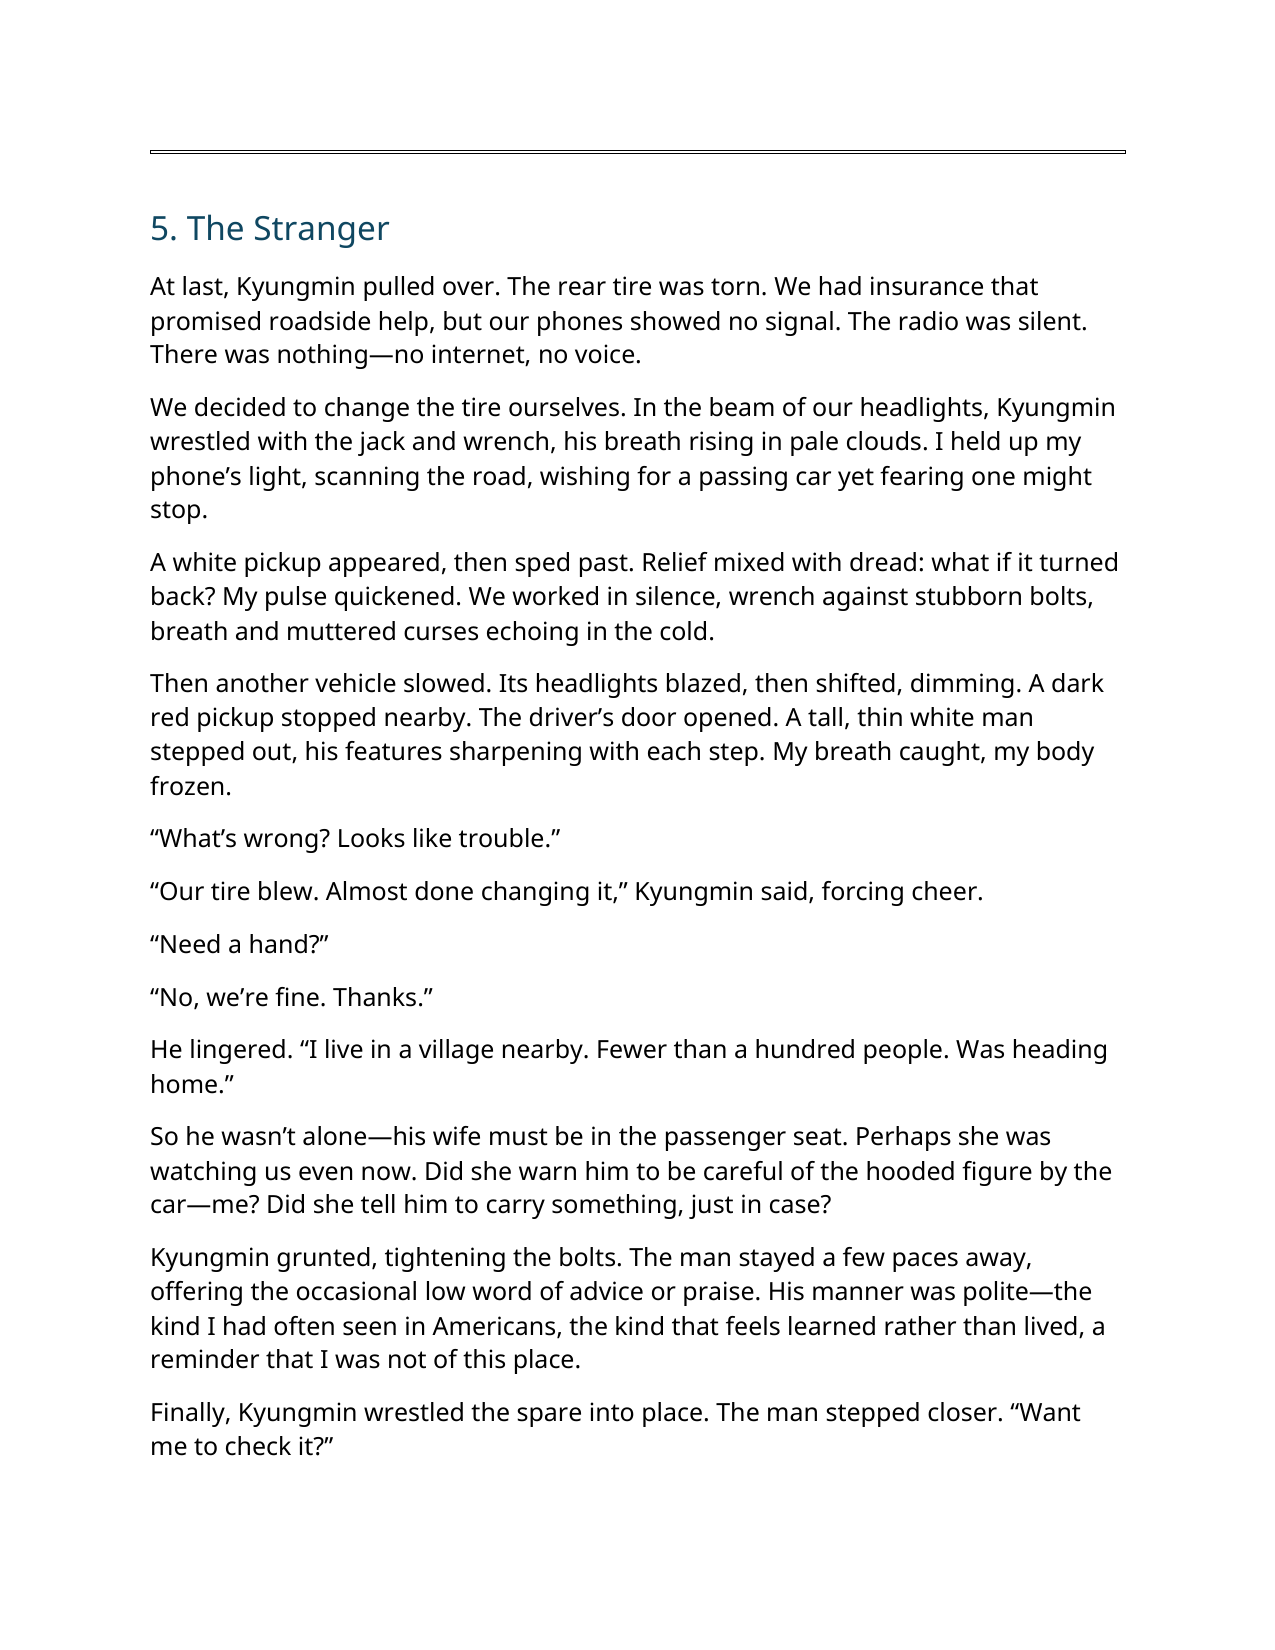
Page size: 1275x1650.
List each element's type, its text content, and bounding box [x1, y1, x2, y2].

text We decided to change the tire ourselves. In the beam of our headlights, Kyungmin wrestled with the jack and wrench, his breath rising in pale clouds. I held up my phone’s light, scanning the road, wishing for a passing car yet fearing one might stop. [150, 390, 1125, 526]
text A white pickup appeared, then sped past. Relief mixed with dread: what if it turned back? My pulse quickened. We worked in silence, wrench against stubborn bolts, breath and muttered curses echoing in the cold. [150, 545, 1125, 647]
subtitle 5. The Stranger [150, 205, 1125, 250]
text Finally, Kyungmin wrestled the spare into place. The man stepped closer. “Want me to check it?” [150, 1395, 1125, 1463]
text Kyungmin grunted, tightening the bolts. The man stayed a few paces away, offering the occasional low word of advice or praise. His manner was polite—the kind I had often seen in Americans, the kind that feels learned rather than lived, a reminder that I was not of this place. [150, 1240, 1125, 1376]
text “What’s wrong? Looks like trouble.” [150, 821, 1125, 855]
text “No, we’re fine. Thanks.” [150, 979, 1125, 1013]
text At last, Kyungmin pulled over. The rear tire was torn. We had insurance that promised roadside help, but our phones showed no signal. The radio was silent. There was nothing—no internet, no voice. [150, 269, 1125, 371]
text He lingered. “I live in a village nearby. Fewer than a hundred people. Was heading home.” [150, 1032, 1125, 1100]
text “Our tire blew. Almost done changing it,” Kyungmin said, forcing cheer. [150, 874, 1125, 908]
text “Need a hand?” [150, 927, 1125, 961]
text Then another vehicle slowed. Its headlights blazed, then shifted, dimming. A dark red pickup stopped nearby. The driver’s door opened. A tall, thin white man stepped out, his features sharpening with each step. My breath caught, my body frozen. [150, 666, 1125, 802]
text So he wasn’t alone—his wife must be in the passenger seat. Perhaps she was watching us even now. Did she warn him to be careful of the hooded figure by the car—me? Did she tell him to carry something, just in case? [150, 1119, 1125, 1221]
